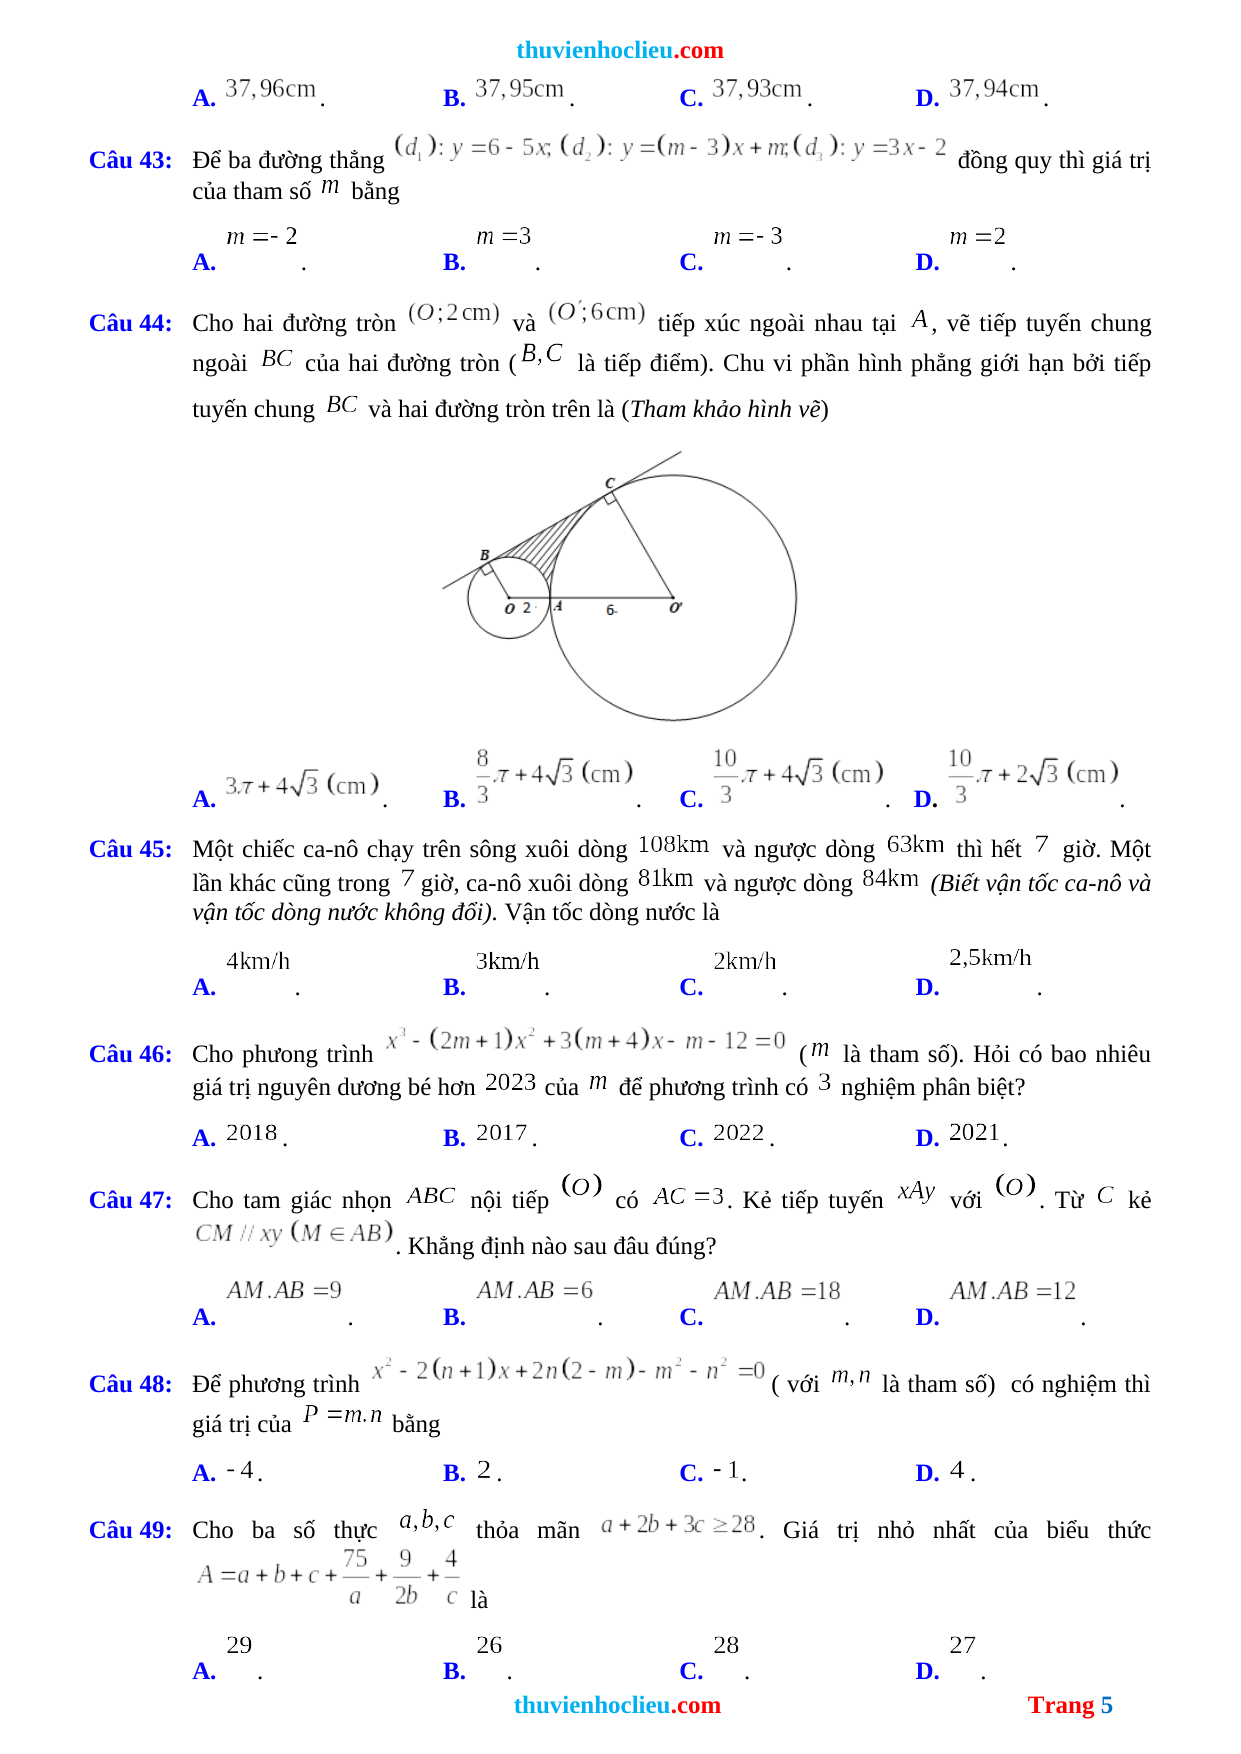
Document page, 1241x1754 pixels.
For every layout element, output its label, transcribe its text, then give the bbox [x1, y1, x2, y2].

text A. . B. . C. . D. . [192, 74, 1152, 112]
text Câu 43: Để ba đường thẳng đồng quy thì giá trị của tham số bằng [88, 128, 1152, 205]
text A. . B. . C. . D. . [192, 1118, 1152, 1151]
text Câu 49: Cho ba số thực thỏa mãn . Giá trị nhỏ nhất của biểu thức là [88, 1504, 1152, 1613]
text Câu 47: Cho tam giác nhọn nội tiếp có . Kẻ tiếp tuyến với . Từ kẻ . Khẳng định nào sau đâu đúng? [88, 1168, 1152, 1260]
text A. . B. . C. . D. . [88, 743, 1152, 813]
text Câu 46: Cho phưong trình ( là tham số). Hỏi có bao nhiêu giá trị nguyên dương bé hơn của để phương trình có nghiệm phân biệt? [88, 1022, 1152, 1101]
text A. . B. . C. . D. . [192, 1454, 1152, 1487]
text A. . B. . C. . D. . [192, 942, 1152, 1001]
text A. . B. . C. . D. . [192, 221, 1152, 276]
text A. . B. . C. . D. . [192, 1277, 1152, 1331]
text Câu 44: Cho hai đường tròn và tiếp xúc ngoài nhau tại , vẽ tiếp tuyến chung ngoài của hai đường tròn ( là tiếp điểm). Chu vi phần hình phẳng giới hạn bởi tiếp tuyến chung và hai đường tròn trên là (Tham khảo hình vẽ) [88, 297, 1152, 430]
text Câu 45: Một chiếc ca-nô chạy trên sông xuôi dòng và ngược dòng thì hết giờ. Một lần khác cũng trong giờ, ca-nô xuôi dòng và ngược dòng (Biết vận tốc ca-nô và vận tốc dòng nước không đổi). Vận tốc dòng nước là [88, 830, 1152, 926]
text A. . B. . C. . D. . [192, 1630, 1152, 1684]
picture [437, 446, 803, 727]
text Câu 48: Để phương trình ( với là tham số) có nghiệm thì giá trị của bằng [88, 1352, 1152, 1438]
